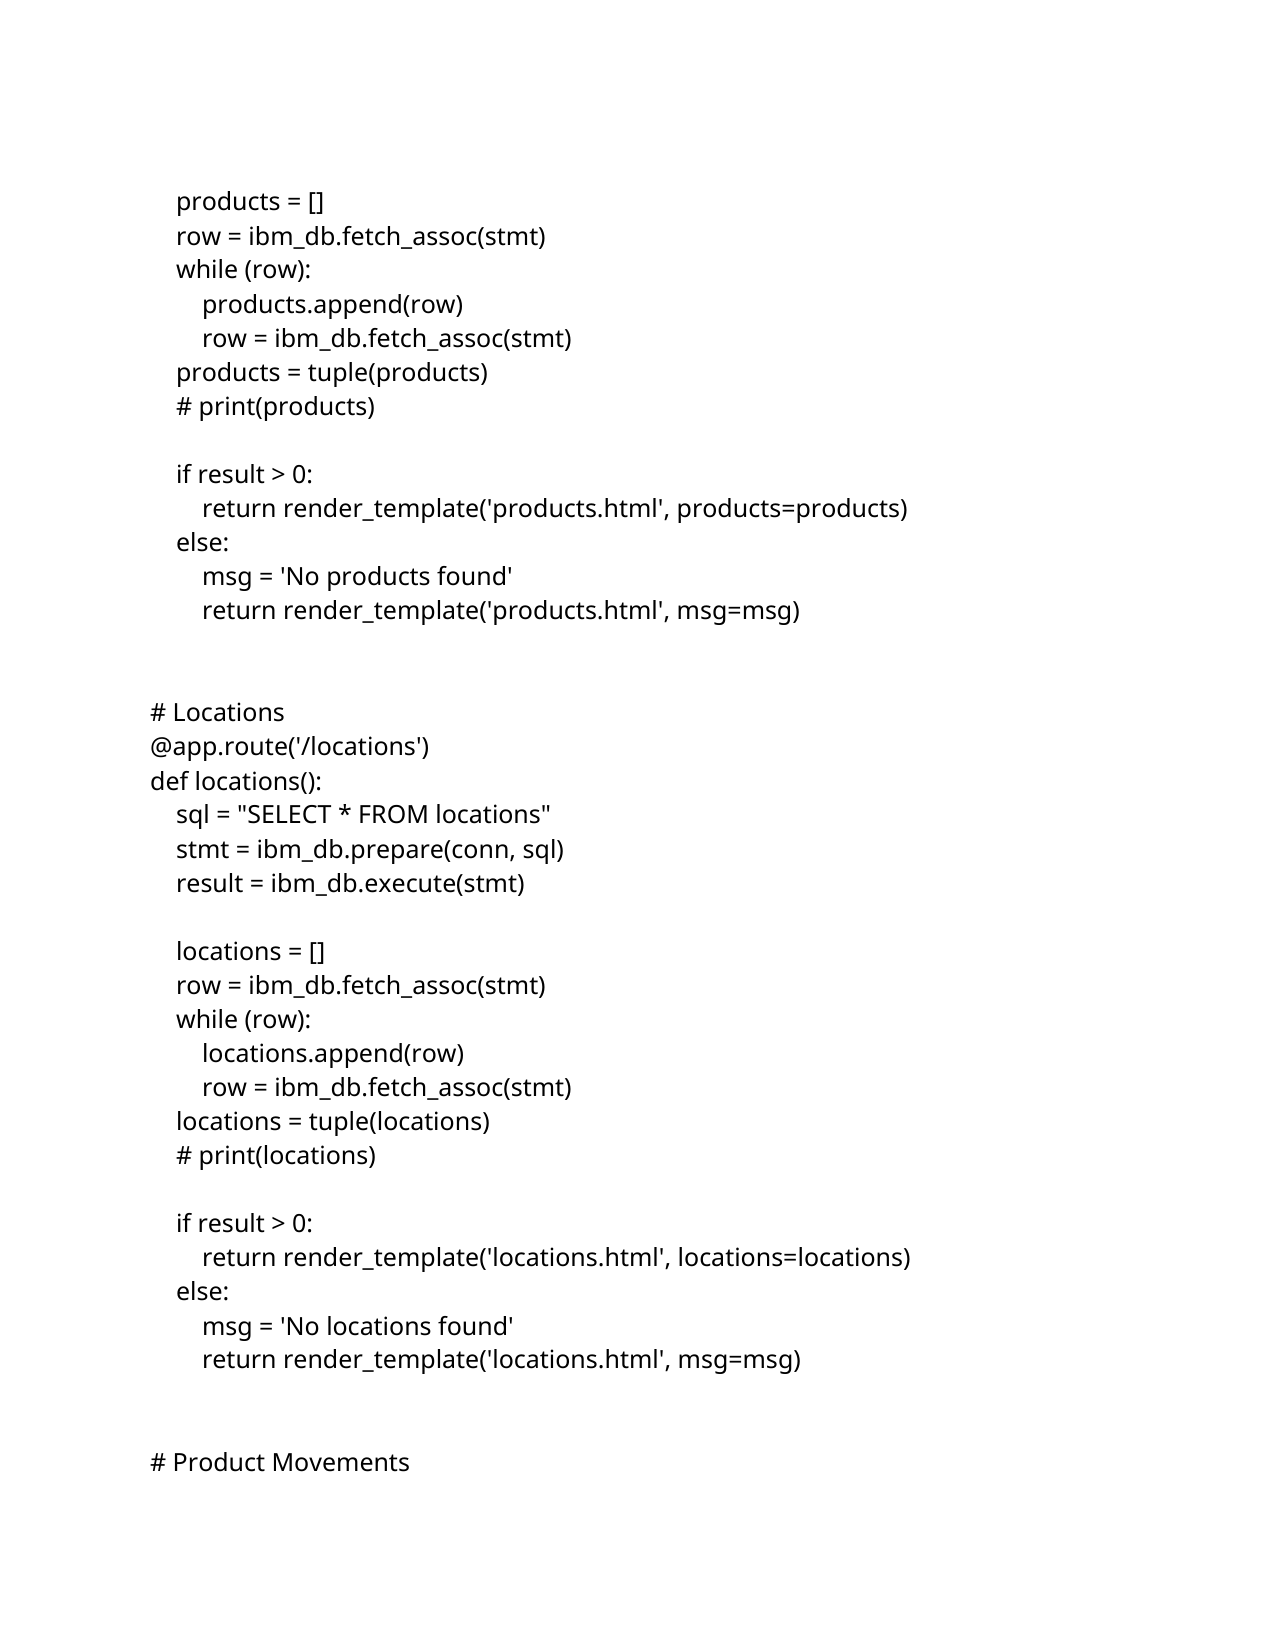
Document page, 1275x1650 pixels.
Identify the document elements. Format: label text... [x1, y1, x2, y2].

text row = ibm_db.fetch_assoc(stmt) [150, 1070, 1125, 1104]
text else: [150, 525, 1125, 559]
text stmt = ibm_db.prepare(conn, sql) [150, 831, 1125, 865]
text @app.route('/locations') [150, 729, 1125, 763]
text row = ibm_db.fetch_assoc(stmt) [150, 320, 1125, 354]
text locations = tuple(locations) [150, 1104, 1125, 1138]
text return render_template('products.html', products=products) [150, 491, 1125, 525]
text return render_template('products.html', msg=msg) [150, 593, 1125, 627]
text # print(locations) [150, 1138, 1125, 1172]
text locations = [] [150, 933, 1125, 967]
text # print(products) [150, 388, 1125, 422]
text # Product Movements [150, 1444, 1125, 1478]
text row = ibm_db.fetch_assoc(stmt) [150, 218, 1125, 252]
text if result > 0: [150, 457, 1125, 491]
text row = ibm_db.fetch_assoc(stmt) [150, 967, 1125, 1002]
text products.append(row) [150, 286, 1125, 320]
text msg = 'No locations found' [150, 1308, 1125, 1342]
text while (row): [150, 252, 1125, 286]
text msg = 'No products found' [150, 559, 1125, 593]
text if result > 0: [150, 1206, 1125, 1240]
text locations.append(row) [150, 1036, 1125, 1070]
text return render_template('locations.html', locations=locations) [150, 1240, 1125, 1274]
text result = ibm_db.execute(stmt) [150, 865, 1125, 899]
text # Locations [150, 695, 1125, 729]
text def locations(): [150, 763, 1125, 797]
text while (row): [150, 1002, 1125, 1036]
text return render_template('locations.html', msg=msg) [150, 1342, 1125, 1376]
text products = tuple(products) [150, 354, 1125, 388]
text sql = "SELECT * FROM locations" [150, 797, 1125, 831]
text products = [] [150, 184, 1125, 218]
text else: [150, 1274, 1125, 1308]
